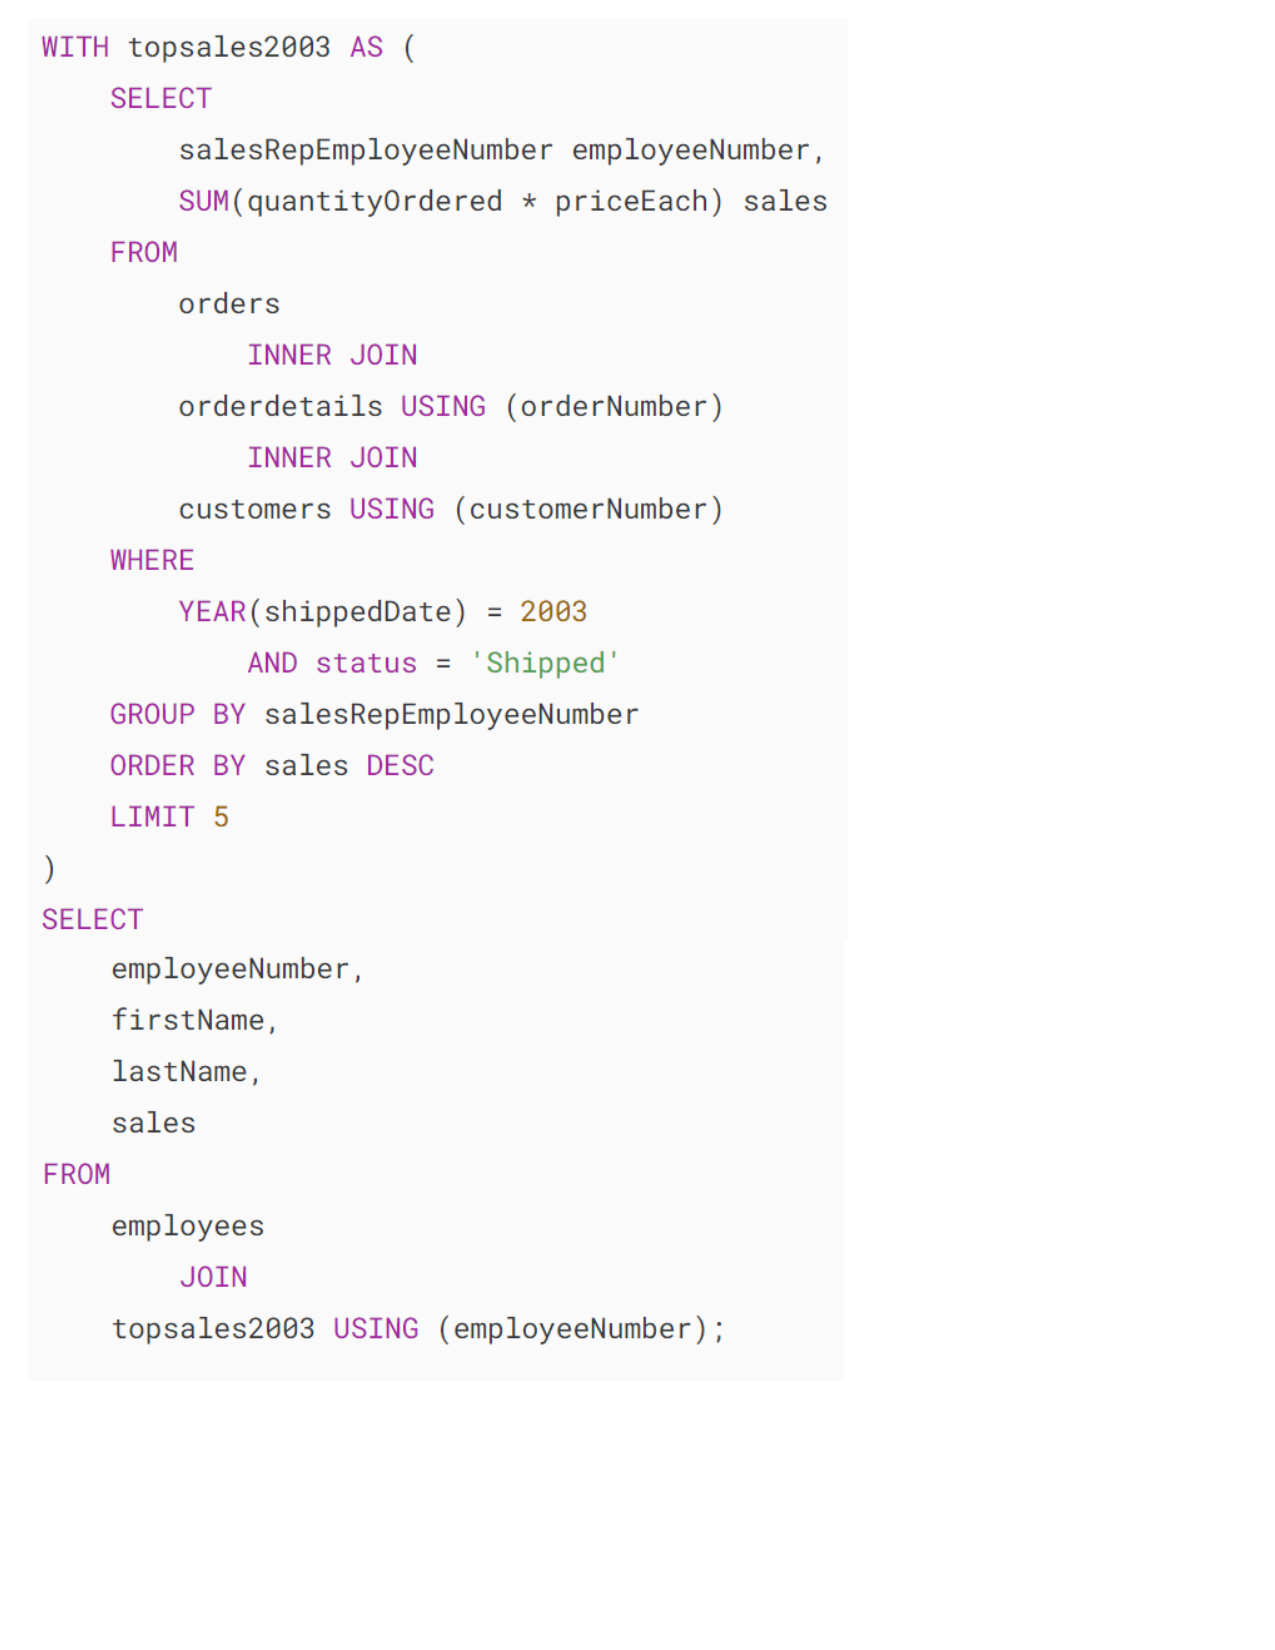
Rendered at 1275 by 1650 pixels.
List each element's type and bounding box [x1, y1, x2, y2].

picture [28, 18, 849, 1381]
